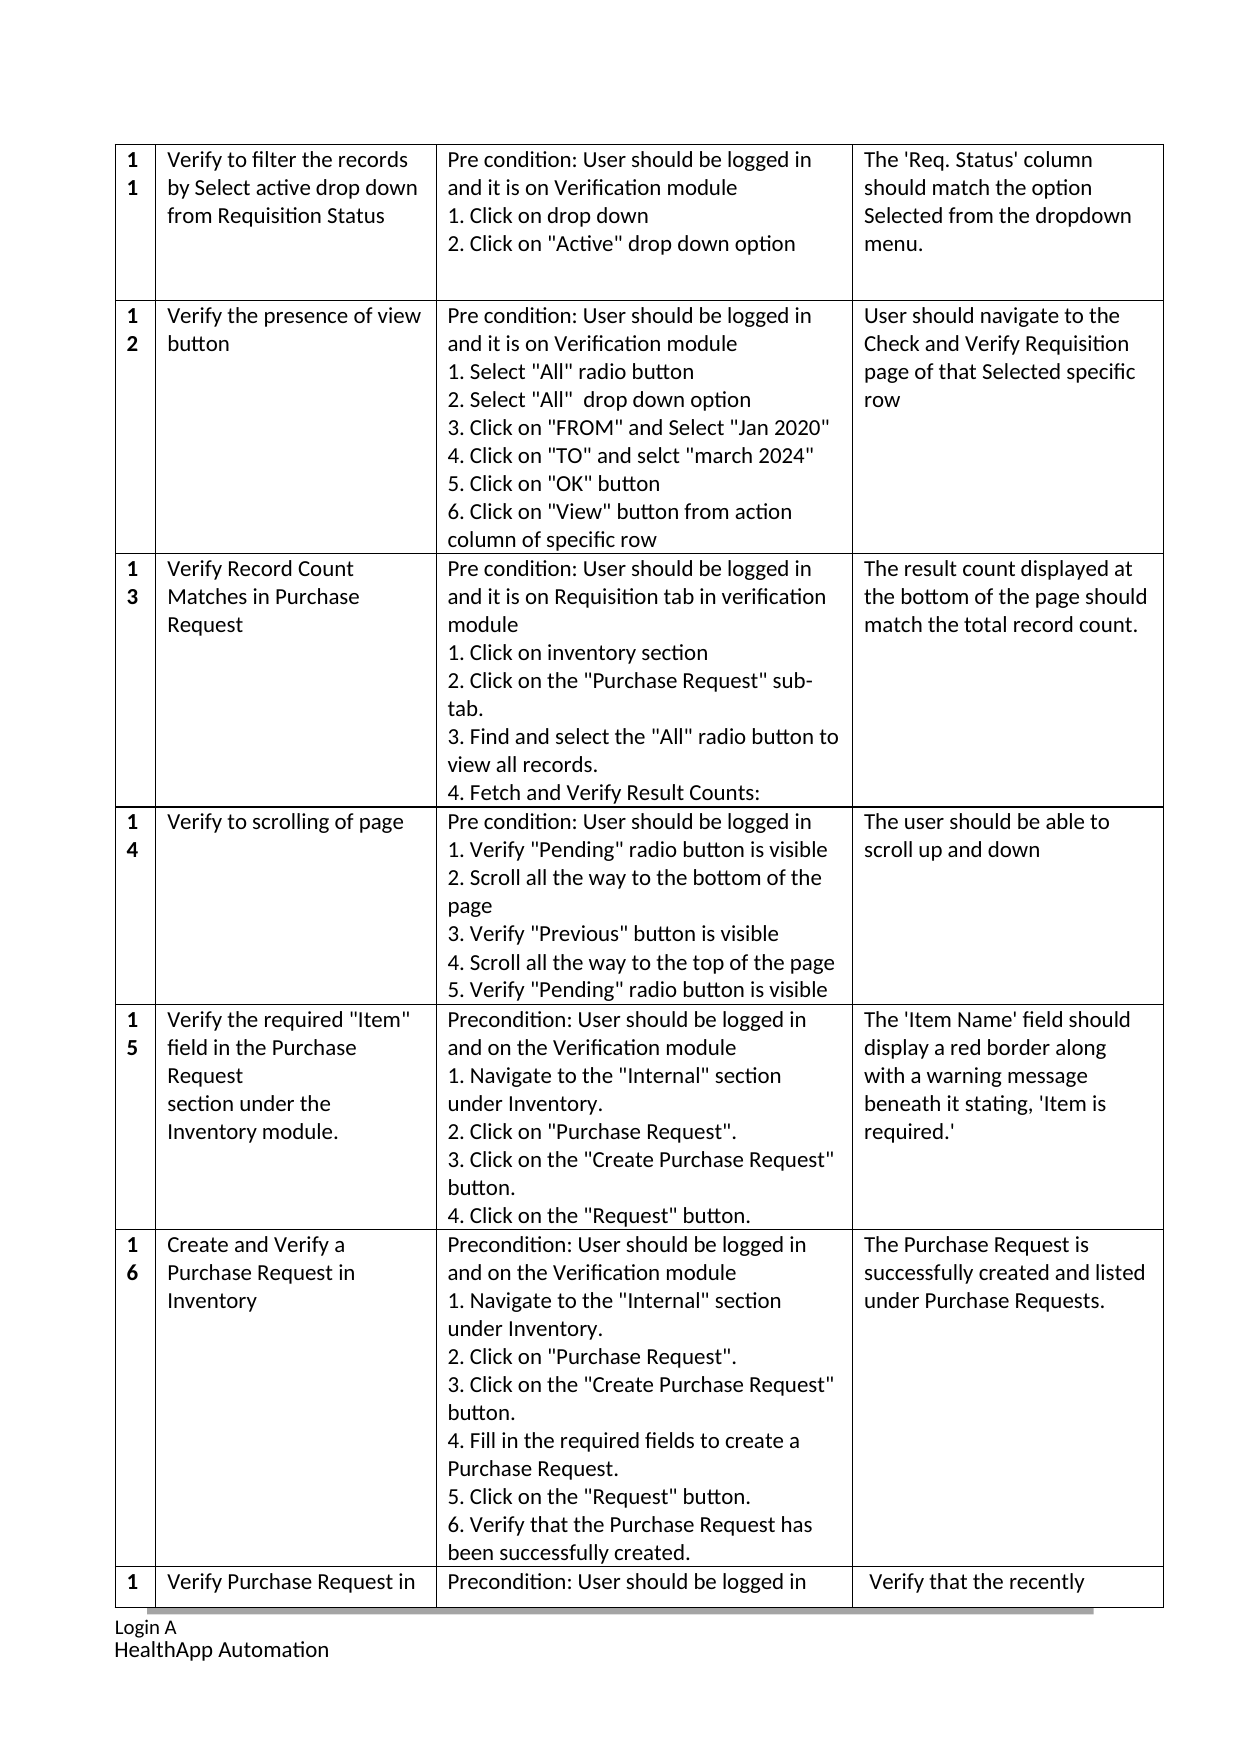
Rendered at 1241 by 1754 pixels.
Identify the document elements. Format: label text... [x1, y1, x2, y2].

table_cell Verify the required "Item" field in the Purchase Request section under the Inventory module. [156, 1005, 436, 1229]
table_cell Precondition: User should be logged in and on the Verification module 1. Navigate to the "Internal" section under Inventory. 2. Click on "Purchase Request". 3. Click on the "Create Purchase Request" button. 4. Click on the "Request" button. [437, 1005, 852, 1229]
table_cell The Purchase Request is successfully created and listed under Purchase Requests. [853, 1230, 1163, 1566]
table_cell Pre condition: User should be logged in and it is on Requisition tab in verification module 1. Click on inventory section 2. Click on the "Purchase Request" sub-tab. 3. Find and select the "All" radio button to view all records. 4. Fetch and Verify Result Counts: [437, 554, 852, 806]
table_cell Precondition: User should be logged in and on the Verification module 1. Navigate to the "Internal" section under Inventory. 2. Click on "Purchase Request". 3. Click on the "Create Purchase Request" button. 4. Fill in the required fields to create a Purchase Request. 5. Click on the "Request" button. 6. Verify that the Purchase Request has been successfully created. [437, 1230, 852, 1566]
table_cell 16 [116, 1230, 155, 1566]
table_cell The user should be able to scroll up and down [853, 808, 1163, 1004]
table_cell The 'Item Name' field should display a red border along with a warning message beneath it stating, 'Item is required.' [853, 1005, 1163, 1229]
table_cell User should navigate to the Check and Verify Requisition page of that Selected specific row [853, 301, 1163, 553]
table_cell Verify to filter the records by Select active drop down from Requisition Status [156, 145, 436, 300]
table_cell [156, 1567, 436, 1607]
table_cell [437, 1567, 852, 1607]
table_cell Pre condition: User should be logged in and it is on Verification module 1. Click on drop down 2. Click on "Active" drop down option [437, 145, 852, 300]
table_cell Create and Verify a Purchase Request in Inventory [156, 1230, 436, 1566]
table_cell 17 [116, 1567, 155, 1607]
table_cell 12 [116, 301, 155, 553]
table_cell 14 [116, 808, 155, 1004]
table_cell Verify to scrolling of page [156, 808, 436, 1004]
table_cell 15 [116, 1005, 155, 1229]
table_cell Verify Record Count Matches in Purchase Request [156, 554, 436, 806]
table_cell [853, 1567, 1163, 1607]
table_cell Verify the presence of view button [156, 301, 436, 553]
table_cell The result count displayed at the bottom of the page should match the total record count. [853, 554, 1163, 806]
table_cell Pre condition: User should be logged in and it is on Verification module 1. Select "All" radio button 2. Select "All" drop down option 3. Click on "FROM" and Select "Jan 2020" 4. Click on "TO" and selct "march 2024" 5. Click on "OK" button 6. Click on "View" button from action column of specific row [437, 301, 852, 553]
table_cell 13 [116, 554, 155, 806]
table_cell 11 [116, 145, 155, 300]
table_cell The 'Req. Status' column should match the option Selected from the dropdown menu. [853, 145, 1163, 300]
table_cell Pre condition: User should be logged in 1. Verify "Pending" radio button is visible 2. Scroll all the way to the bottom of the page 3. Verify "Previous" button is visible 4. Scroll all the way to the top of the page 5. Verify "Pending" radio button is visible [437, 808, 852, 1004]
